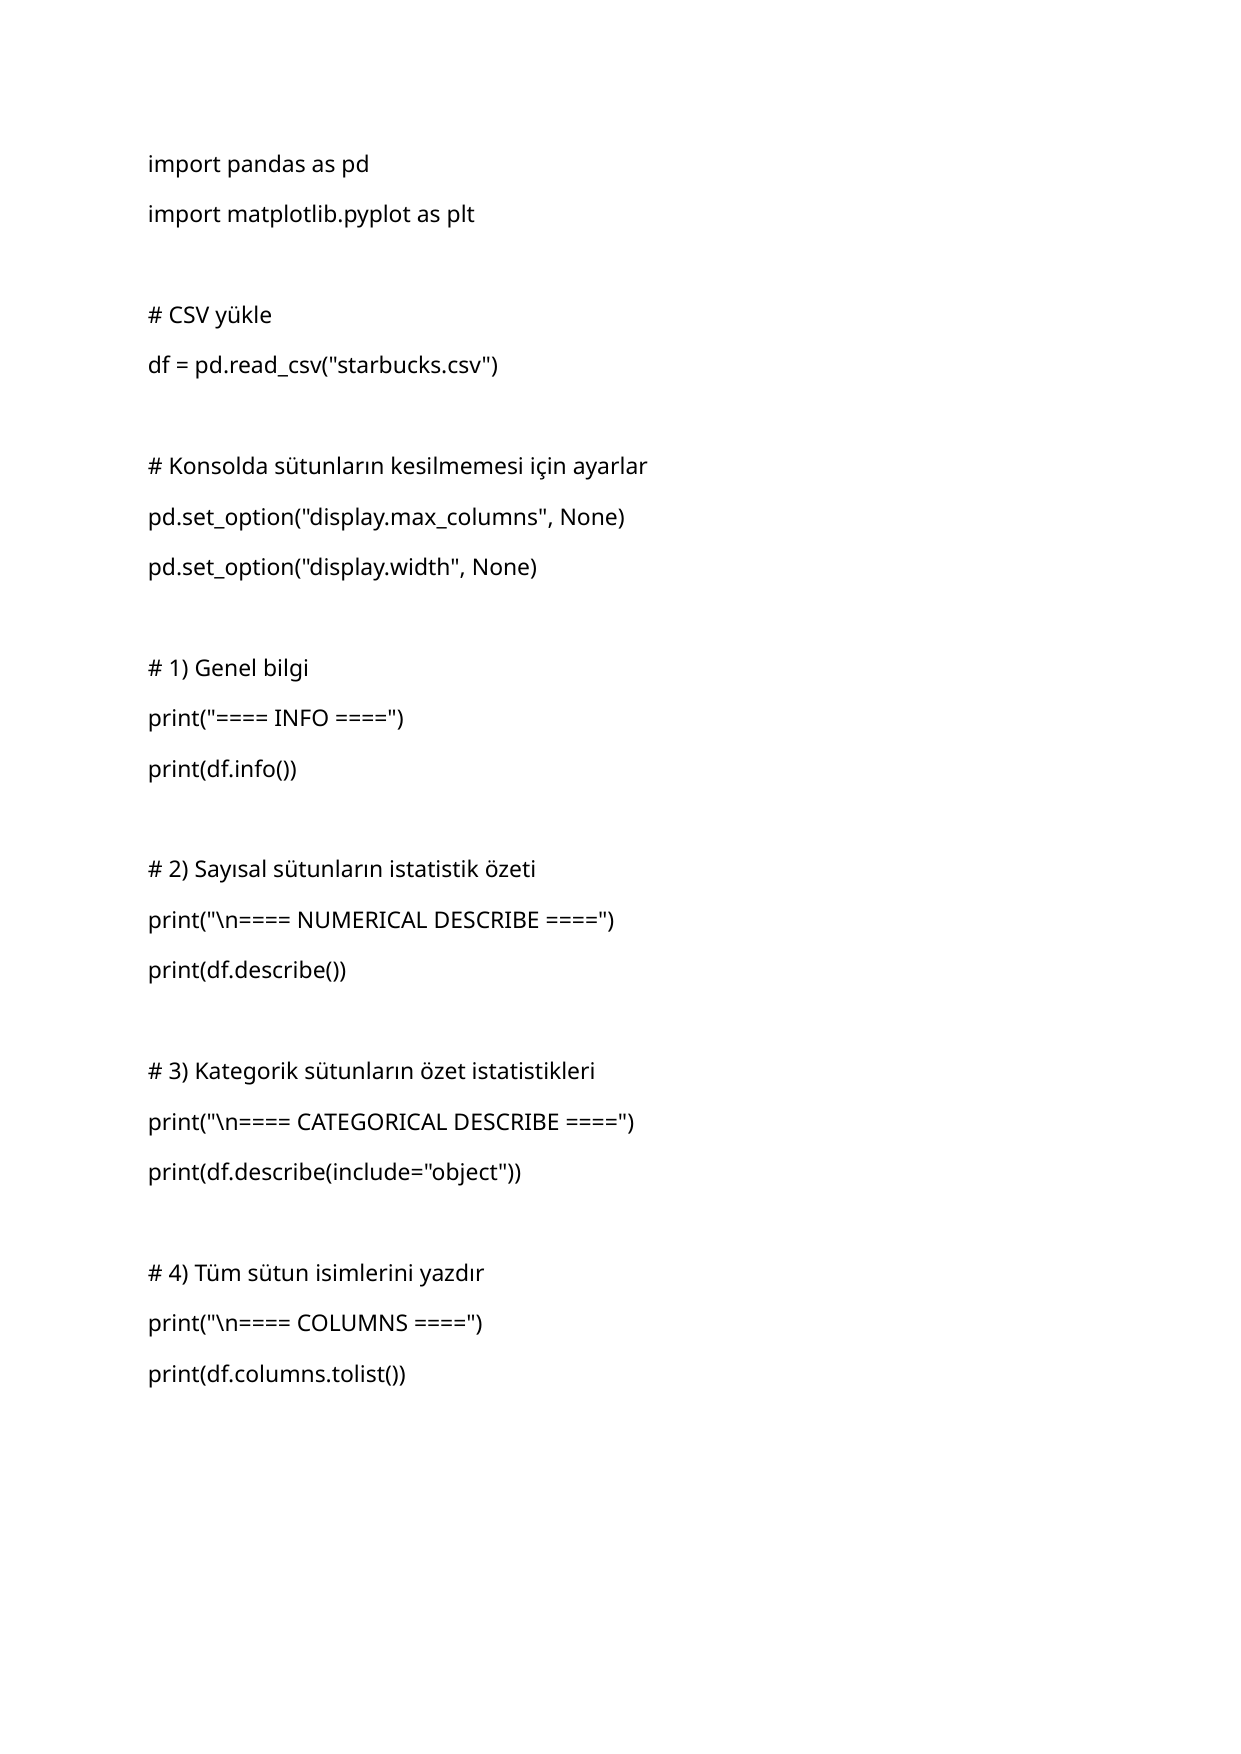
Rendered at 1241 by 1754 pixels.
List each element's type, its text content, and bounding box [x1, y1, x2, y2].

text # Konsolda sütunların kesilmemesi için ayarlar [148, 450, 1093, 481]
text # 4) Tüm sütun isimlerini yazdır [148, 1257, 1093, 1288]
text import pandas as pd [148, 148, 1093, 179]
text print("==== INFO ====") [148, 702, 1093, 733]
text import matplotlib.pyplot as plt [148, 198, 1093, 229]
text print(df.describe(include="object")) [148, 1156, 1093, 1187]
text # 2) Sayısal sütunların istatistik özeti [148, 853, 1093, 885]
text pd.set_option("display.width", None) [148, 551, 1093, 582]
text # CSV yükle [148, 299, 1093, 330]
text print("\n==== CATEGORICAL DESCRIBE ====") [148, 1106, 1093, 1137]
text print(df.describe()) [148, 954, 1093, 986]
text # 3) Kategorik sütunların özet istatistikleri [148, 1055, 1093, 1086]
text pd.set_option("display.max_columns", None) [148, 501, 1093, 532]
text # 1) Genel bilgi [148, 652, 1093, 683]
text print("\n==== NUMERICAL DESCRIBE ====") [148, 904, 1093, 935]
text print(df.info()) [148, 753, 1093, 784]
text print("\n==== COLUMNS ====") [148, 1307, 1093, 1338]
text print(df.columns.tolist()) [148, 1358, 1093, 1389]
text df = pd.read_csv("starbucks.csv") [148, 349, 1093, 381]
